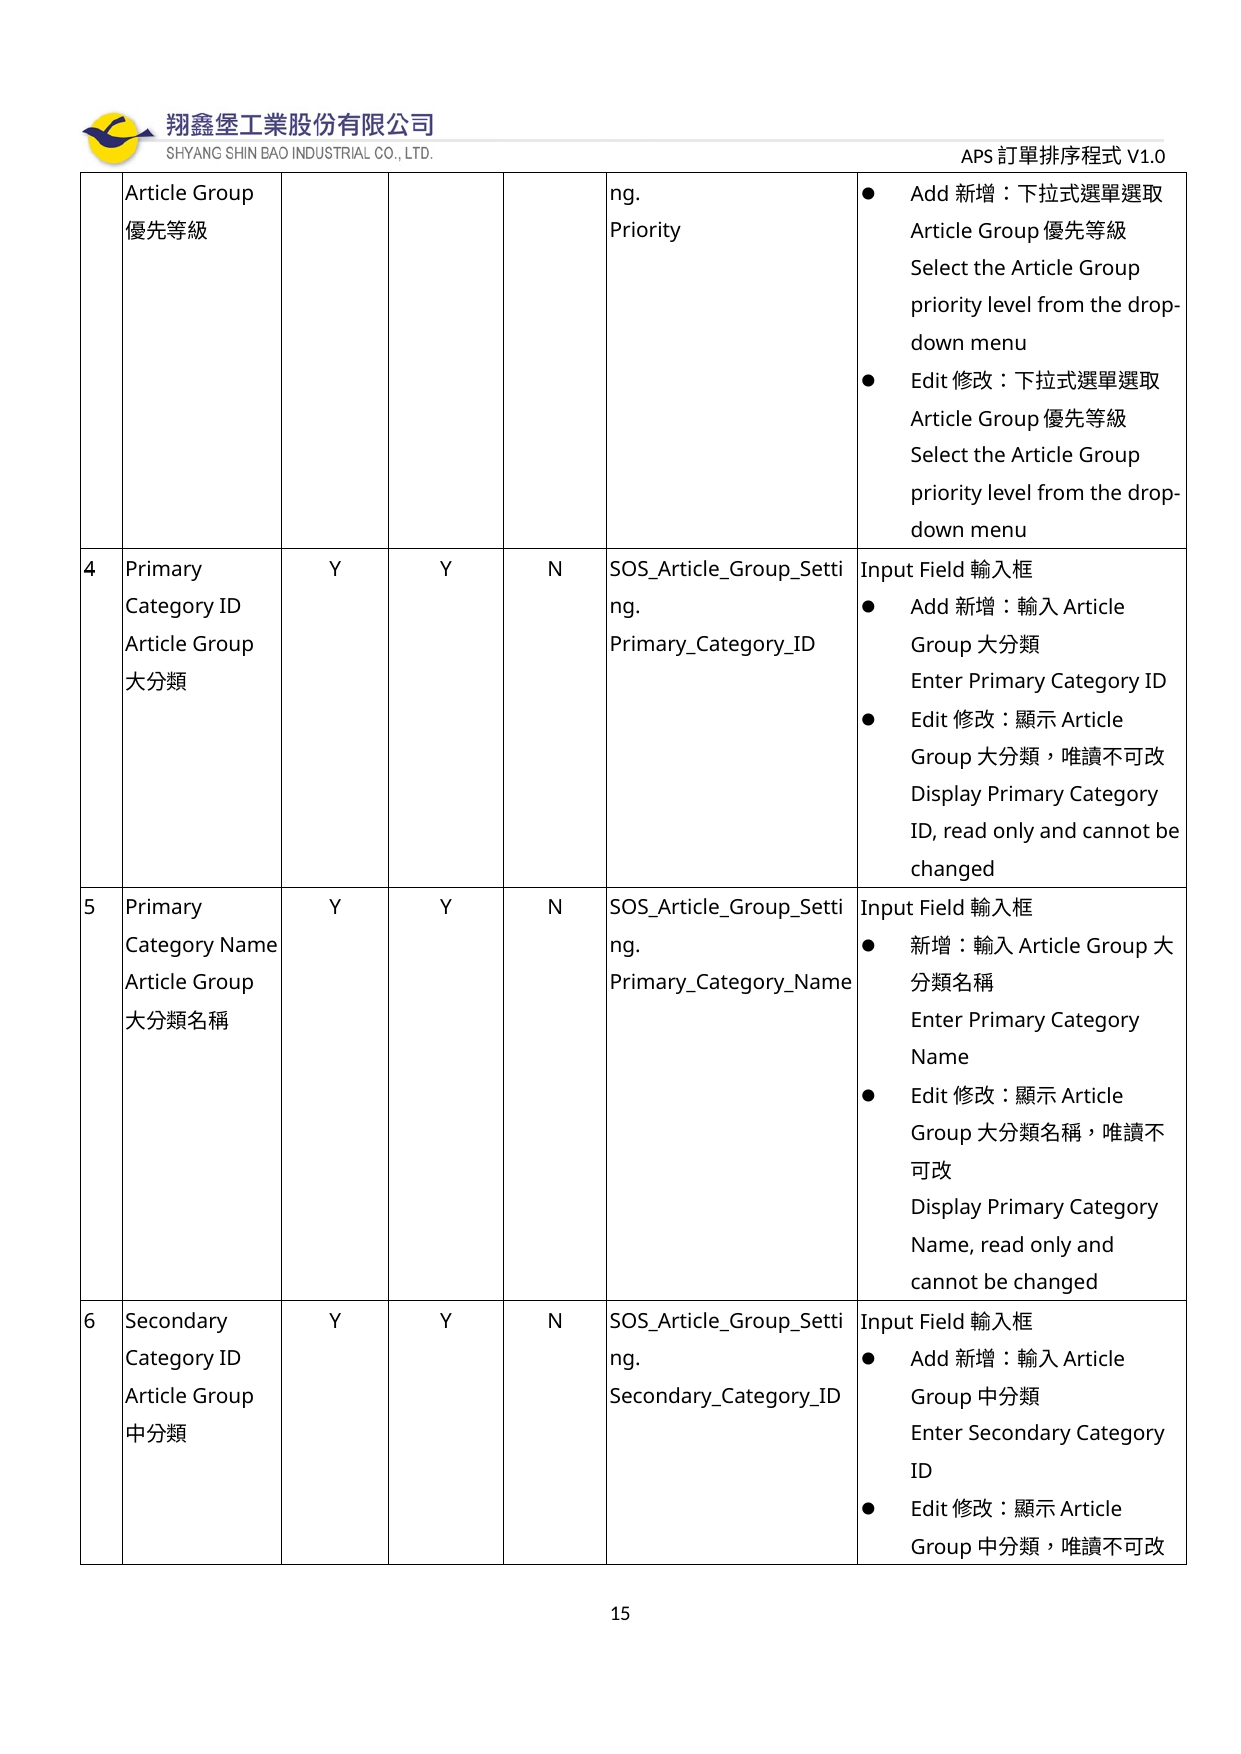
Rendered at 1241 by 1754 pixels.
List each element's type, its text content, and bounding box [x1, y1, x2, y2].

table_cell Input Field 輸入框 新增：輸入Article Group 大分類名稱 Enter Primary Category Name Edit 修改：顯示Article Group 大分類名稱，唯讀不可改 Display Primary Category Name, read only and cannot be changed [858, 888, 1186, 1300]
table_cell Y [282, 888, 388, 1300]
picture [75, 103, 1164, 170]
table_cell SOS_Article_Group_Setting. Priority [607, 173, 857, 548]
table_cell Y [389, 549, 503, 887]
table_cell Y [282, 549, 388, 887]
table_cell Primary Category ID Article Group 大分類 [123, 549, 281, 887]
picture [1156, 151, 1162, 162]
table_cell 5 [81, 888, 122, 1300]
table_cell Primary Category Name Article Group 大分類名稱 [123, 888, 281, 1300]
table_cell Y [282, 173, 388, 548]
table_cell N [504, 549, 606, 887]
table_cell Y [504, 173, 606, 548]
table_cell 6 [81, 1301, 122, 1564]
table_cell 4 [81, 549, 122, 887]
table_cell Y [282, 1301, 388, 1564]
table_cell 3 [81, 173, 122, 548]
table_cell Secondary Category ID Article Group 中分類 [123, 1301, 281, 1564]
table_cell Y [389, 888, 503, 1300]
table_cell N [504, 888, 606, 1300]
table_cell SOS_Article_Group_Setting. Primary_Category_ID [607, 549, 857, 887]
table_cell N [504, 1301, 606, 1564]
table_cell SOS_Article_Group_Setting. Secondary_Category_ID [607, 1301, 857, 1564]
table_cell Y [389, 1301, 503, 1564]
table_cell N [389, 173, 503, 548]
table_cell SOS_Article_Group_Setting. Primary_Category_Name [607, 888, 857, 1300]
table_cell Input Field 輸入框 Add 新增：輸入Article Group 大分類 Enter Primary Category ID Edit 修改：顯示Article Group 大分類，唯讀不可改 Display Primary Category ID, read only and cannot be changed [858, 549, 1186, 887]
table_cell Priority Article Group優先等級 [123, 173, 281, 548]
